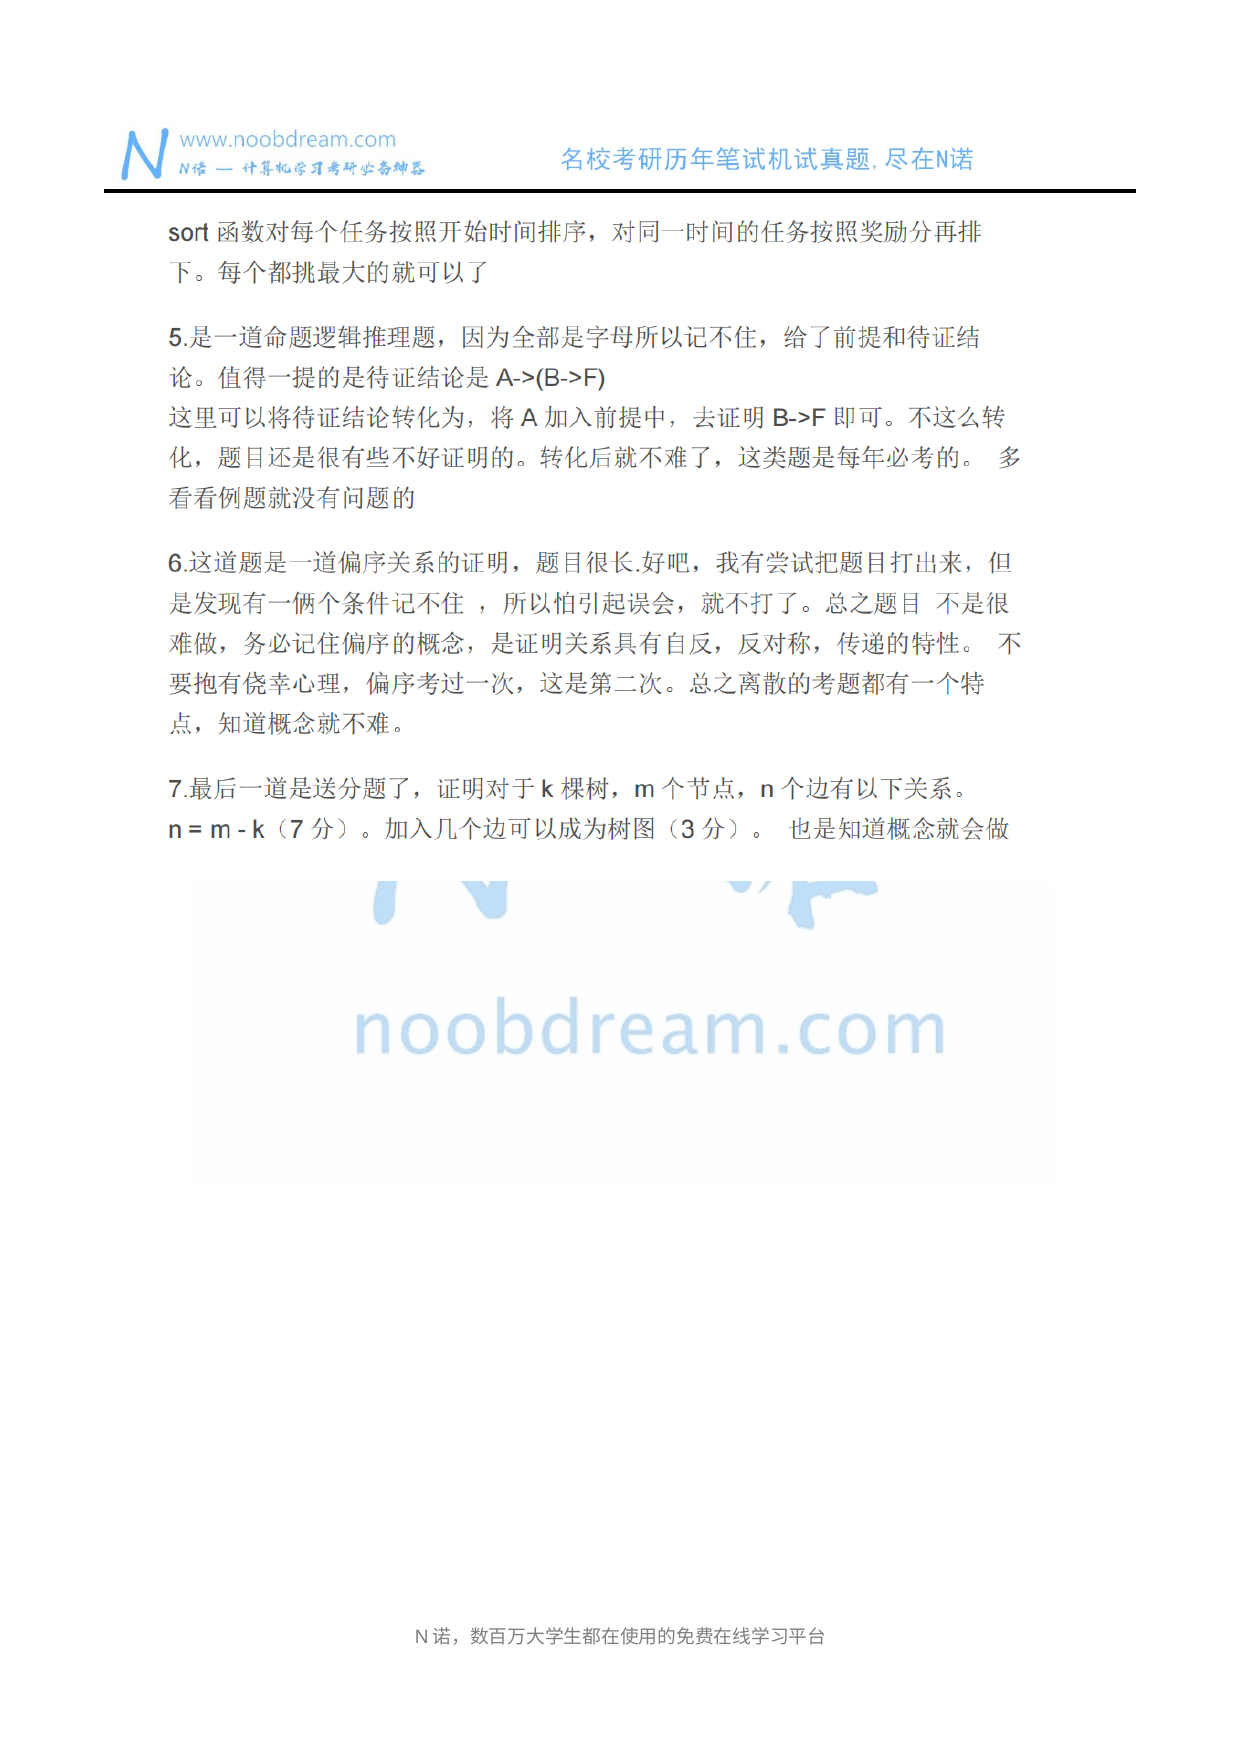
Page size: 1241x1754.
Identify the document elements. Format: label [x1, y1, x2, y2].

picture [112, 121, 439, 187]
picture [112, 199, 1127, 1187]
picture [557, 102, 977, 187]
